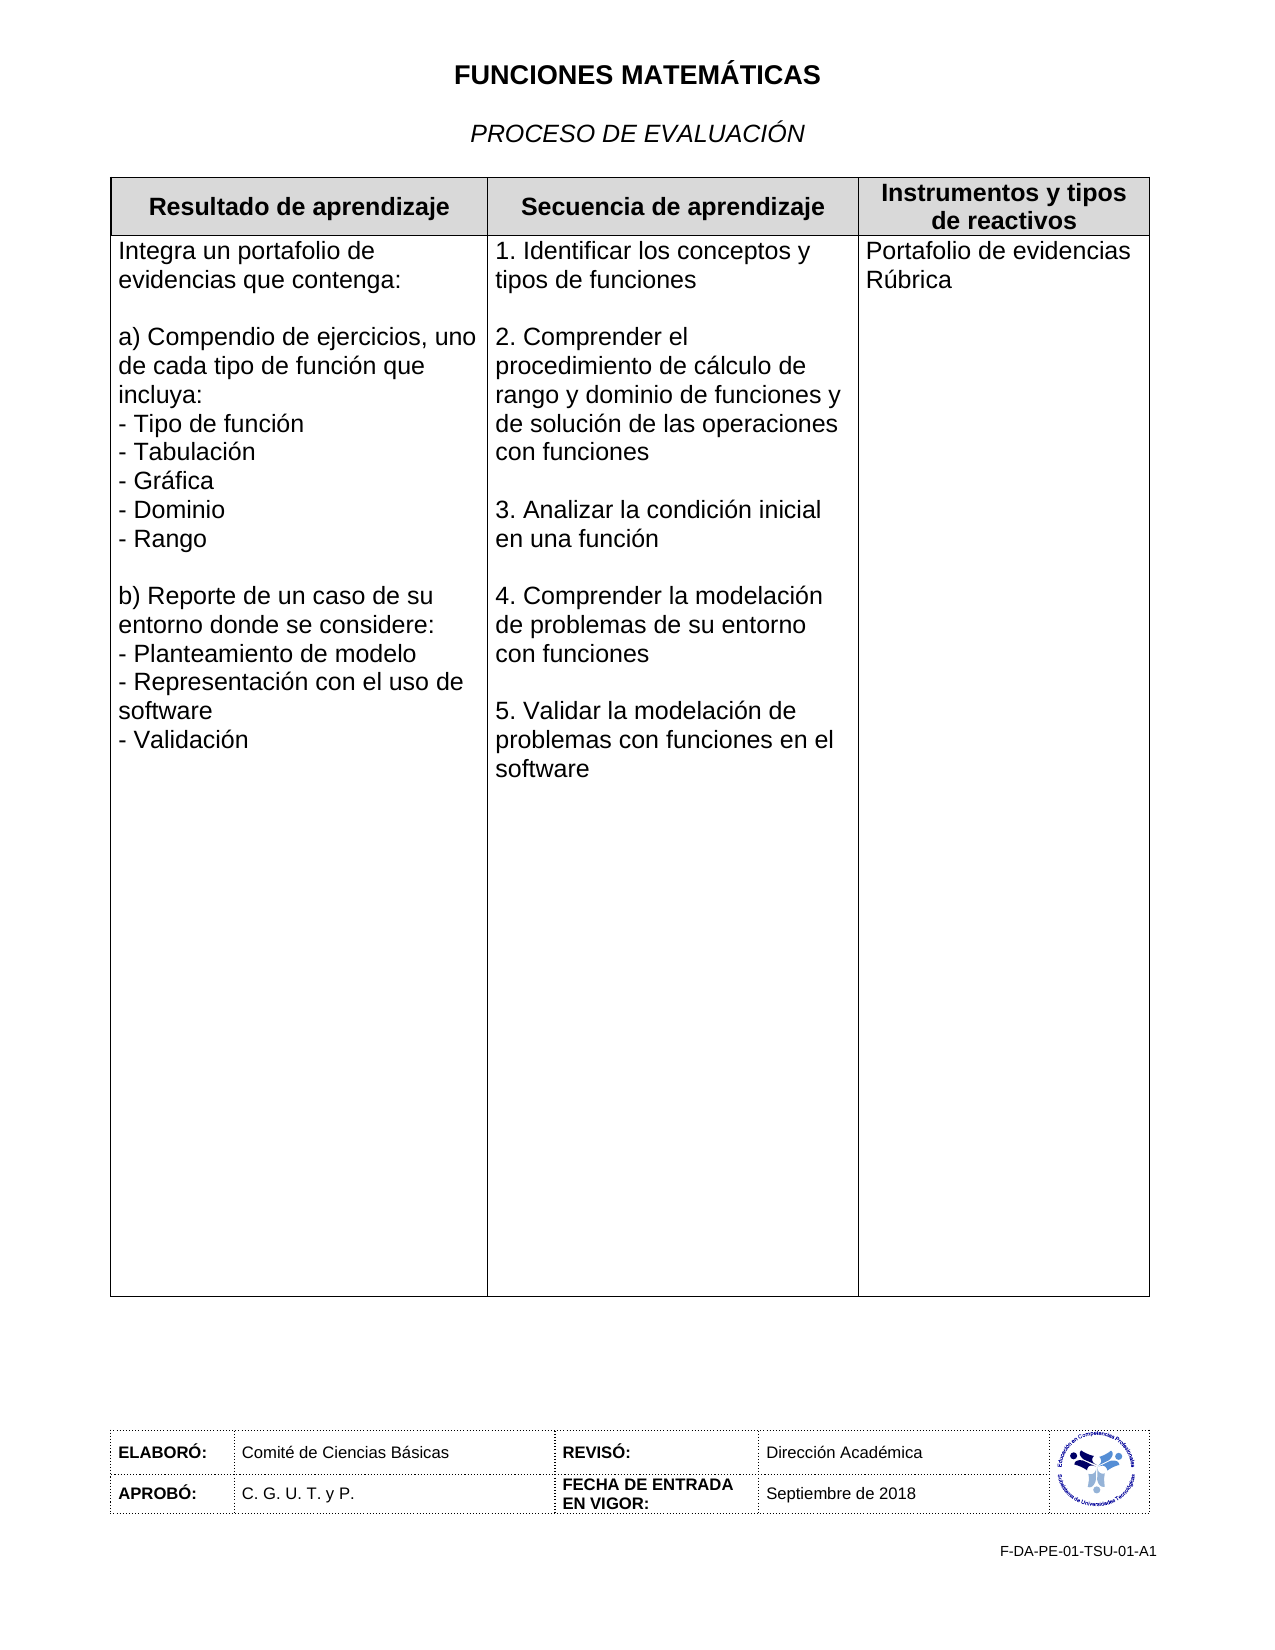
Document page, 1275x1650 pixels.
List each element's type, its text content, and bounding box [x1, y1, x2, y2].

table_cell Portafolio de evidencias Rúbrica [859, 236, 1149, 1296]
table_cell 1. Identificar los conceptos y tipos de funciones 2. Comprender el procedimiento de cálculo de rango y dominio de funciones y de solución de las operaciones con funciones 3. Analizar la condición inicial en una función 4. Comprender la modelación de problemas de su entorno con funciones 5. Validar la modelación de problemas con funciones en el software [488, 236, 858, 1296]
text PROCESO DE EVALUACIÓN [118, 119, 1157, 148]
text FUNCIONES MATEMÁTICAS [118, 59, 1157, 90]
table_header Instrumentos y tipos de reactivos [859, 178, 1149, 235]
table_header Secuencia de aprendizaje [488, 178, 858, 235]
table_cell Integra un portafolio de evidencias que contenga: a) Compendio de ejercicios, uno de cada tipo de función que incluya: - Tipo de función - Tabulación - Gráfica - Dominio - Rango b) Reporte de un caso de su entorno donde se considere: - Planteamiento de modelo - Representación con el uso de software - Validación [111, 236, 487, 1296]
table_header Resultado de aprendizaje [112, 178, 487, 235]
